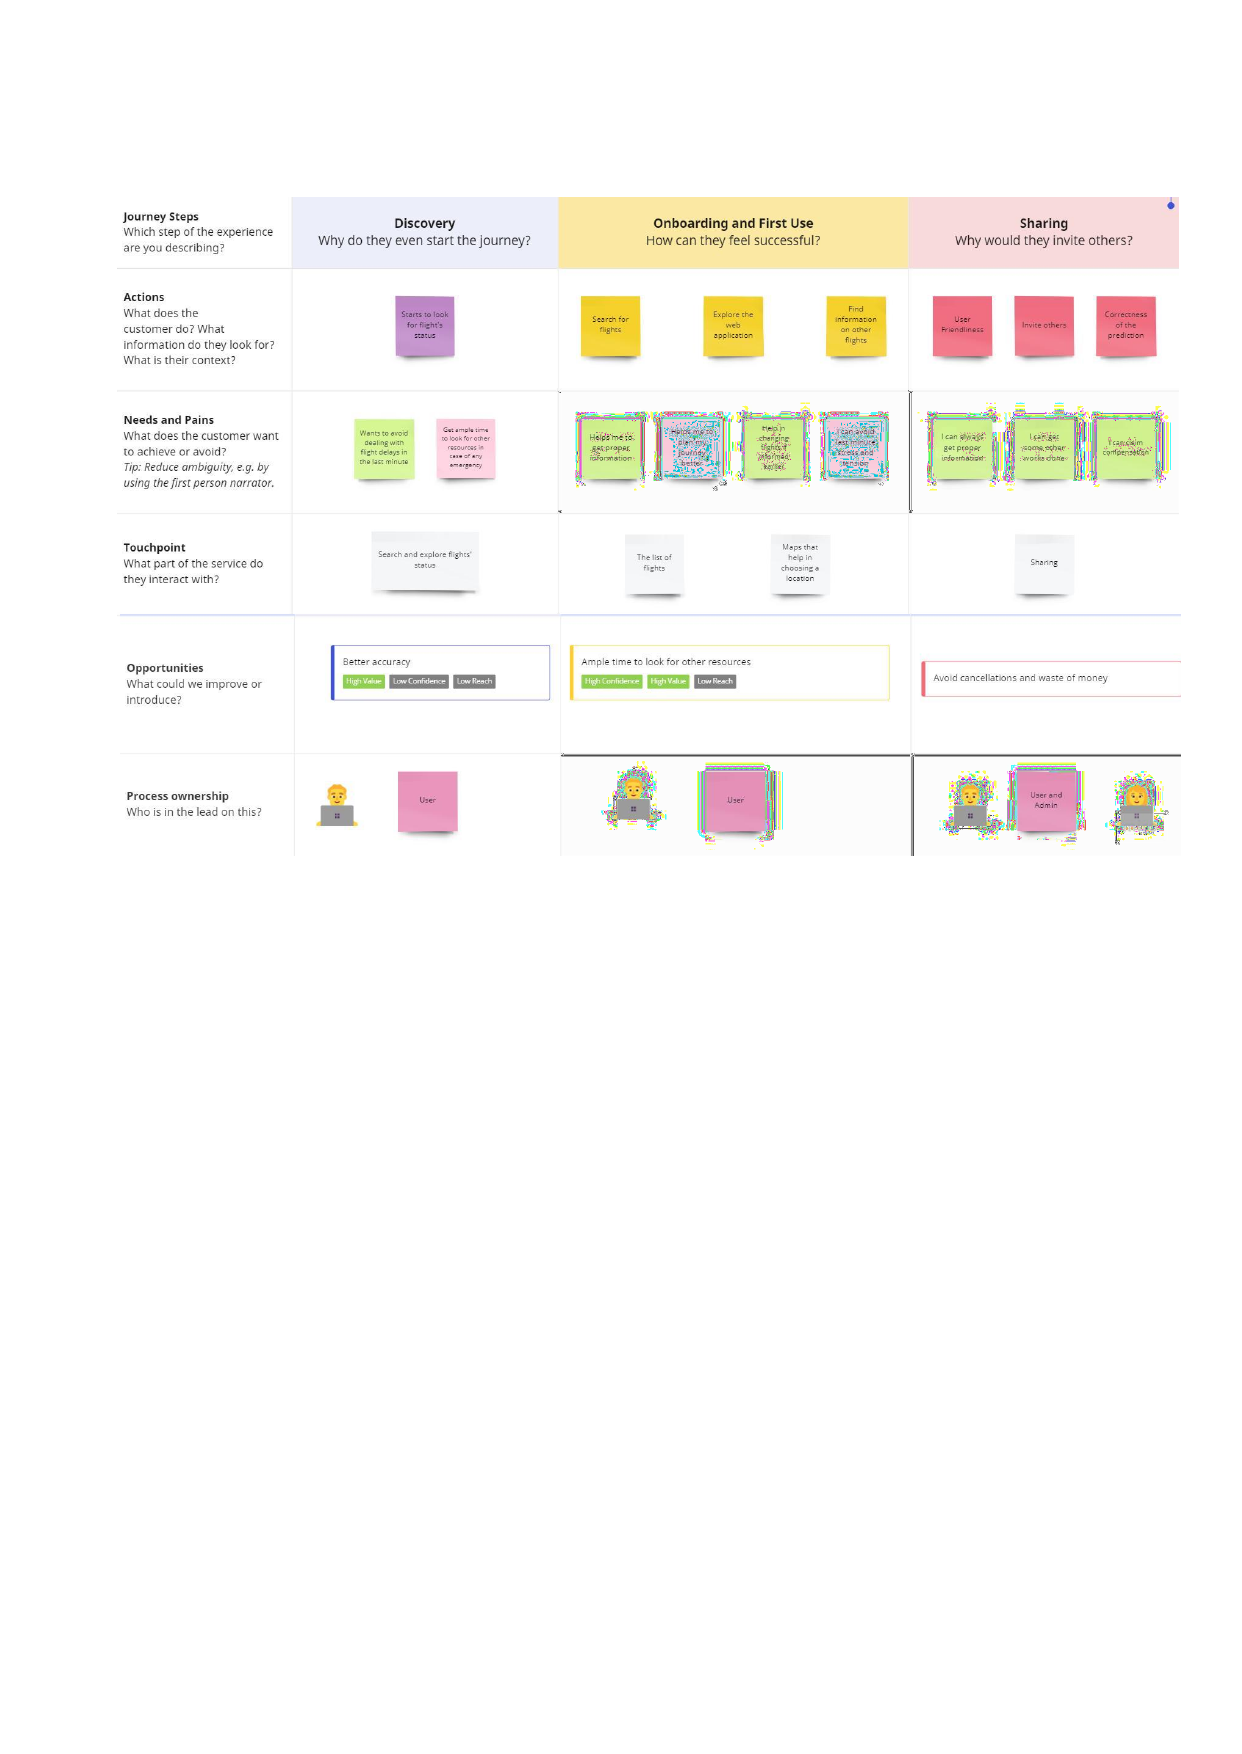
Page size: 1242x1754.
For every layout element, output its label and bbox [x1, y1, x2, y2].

picture [117, 197, 1181, 856]
